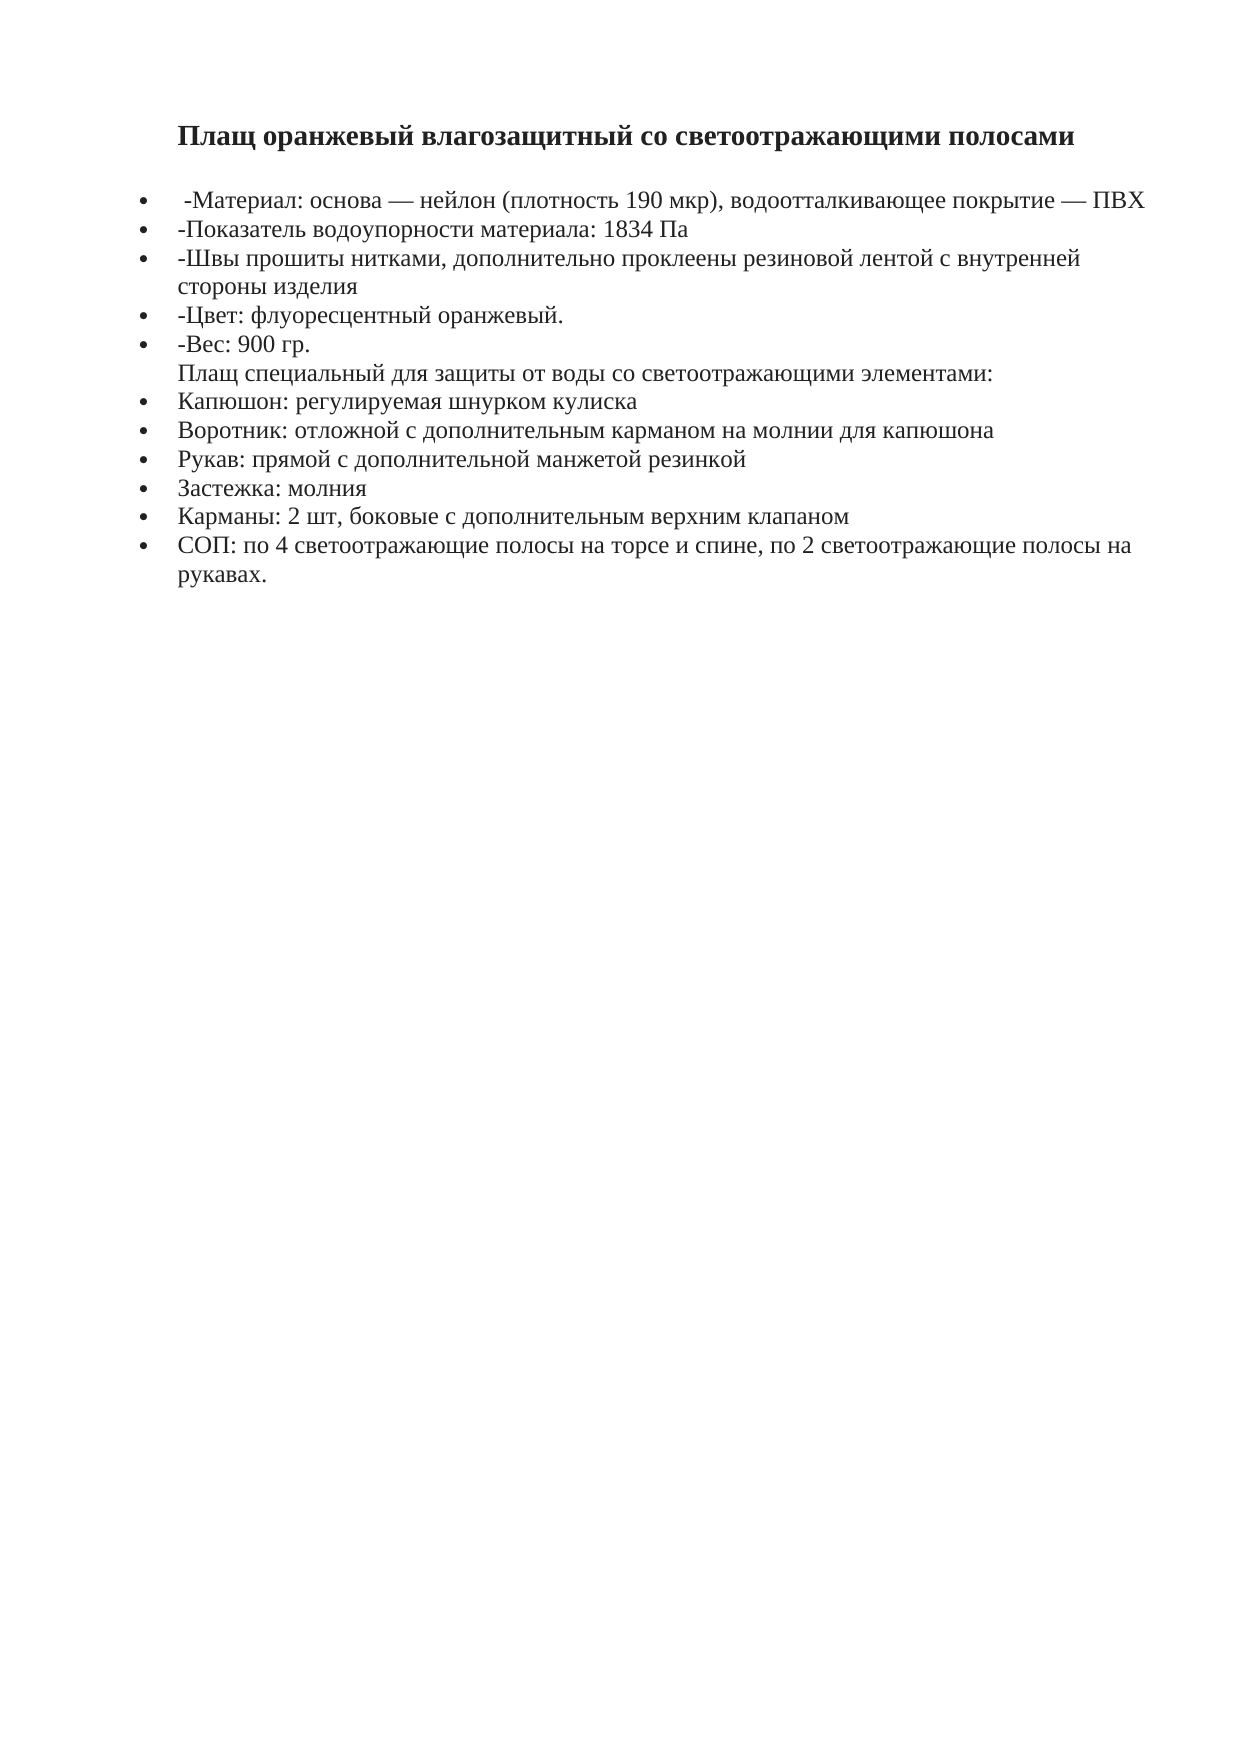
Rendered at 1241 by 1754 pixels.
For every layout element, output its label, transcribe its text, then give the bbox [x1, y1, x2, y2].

text Плащ оранжевый влагозащитный cо светоотражающими полосами [177, 118, 1152, 152]
list -Цвет: флуоресцентный оранжевый. [140, 300, 1152, 329]
list СОП: по 4 светоотражающие полосы на торсе и спине, по 2 светоотражающие полосы на рукавах. [140, 530, 1152, 588]
list Застежка: молния [140, 473, 1152, 501]
list -Материал: основа — нейлон (плотность 190 мкр), водоотталкивающее покрытие — ПВХ [140, 185, 1152, 214]
list -Вес: 900 гр. [140, 329, 1152, 358]
list Рукав: прямой с дополнительной манжетой резинкой [140, 444, 1152, 473]
list -Швы прошиты нитками, дополнительно проклеены резиновой лентой с внутренней стороны изделия [140, 243, 1152, 300]
list -Показатель водоупорности материала: 1834 Па [140, 214, 1152, 243]
list Карманы: 2 шт, боковые с дополнительным верхним клапаном [140, 501, 1152, 530]
list Воротник: отложной с дополнительным карманом на молнии для капюшона [140, 415, 1152, 444]
list Капюшон: регулируемая шнурком кулиска [140, 386, 1152, 415]
text Плащ специальный для защиты от воды со светоотражающими элементами: [177, 358, 1152, 386]
